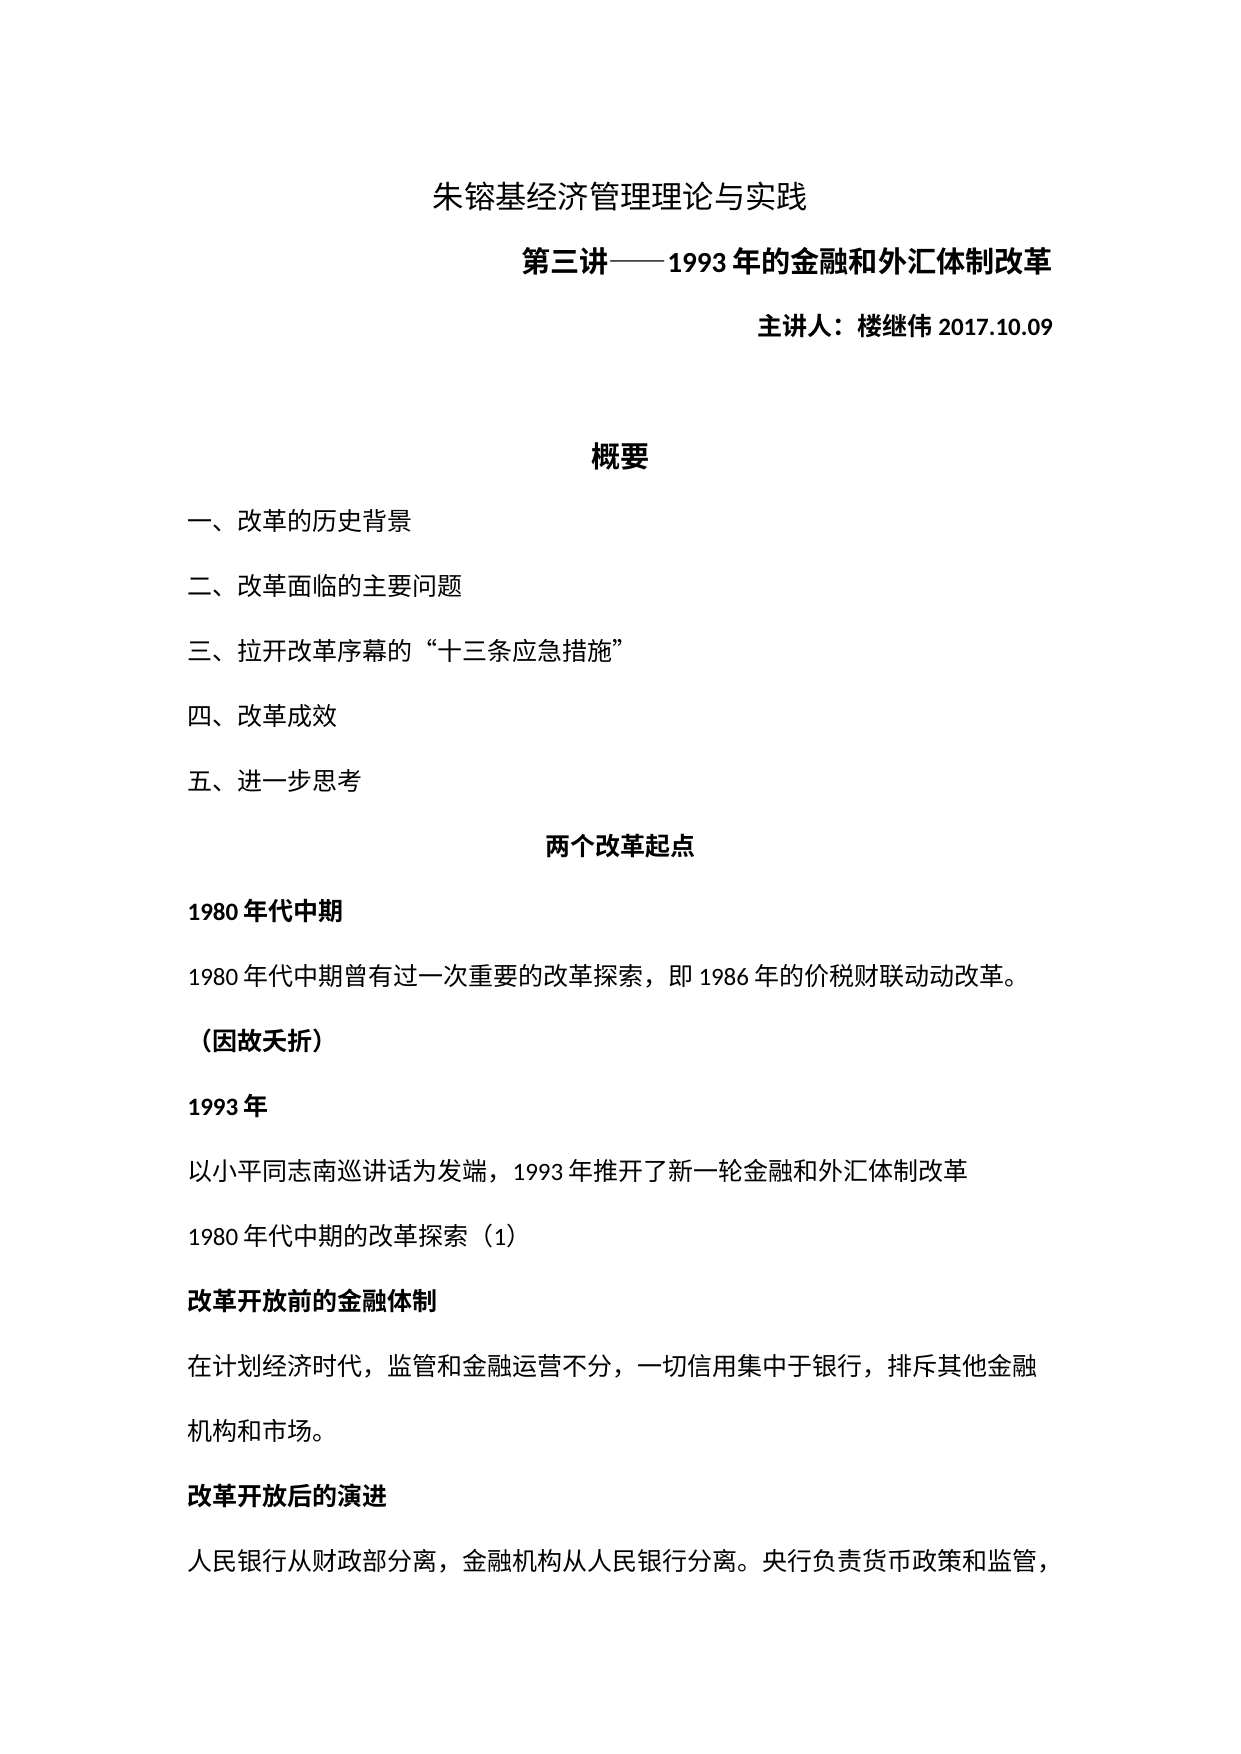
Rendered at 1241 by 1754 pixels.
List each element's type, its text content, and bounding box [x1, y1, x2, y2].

text 三、拉开改革序幕的“十三条应急措施” [187, 617, 1053, 682]
text 第三讲——1993年的金融和外汇体制改革 [187, 227, 1053, 292]
text 四、改革成效 [187, 682, 1053, 747]
text 1993年 [187, 1072, 1053, 1137]
text 二、改革面临的主要问题 [187, 552, 1053, 617]
text 1980年代中期 [187, 877, 1053, 942]
text 改革开放前的金融体制 [187, 1267, 1053, 1332]
text 改革开放后的演进 [187, 1462, 1053, 1527]
text 在计划经济时代，监管和金融运营不分，一切信用集中于银行，排斥其他金融机构和市场。 [187, 1332, 1053, 1462]
text 两个改革起点 [187, 812, 1053, 877]
text 一、改革的历史背景 [187, 487, 1053, 552]
text 1980年代中期的改革探索（1） [187, 1202, 1053, 1267]
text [187, 1527, 1053, 1592]
text 1980年代中期曾有过一次重要的改革探索，即1986年的价税财联动动改革。（因故夭折） [187, 942, 1053, 1072]
text 主讲人：楼继伟 2017.10.09 [187, 292, 1053, 357]
text 概要 [187, 422, 1053, 487]
text 朱镕基经济管理理论与实践 [187, 162, 1053, 227]
text 五、进一步思考 [187, 747, 1053, 812]
text 以小平同志南巡讲话为发端，1993年推开了新一轮金融和外汇体制改革 [187, 1137, 1053, 1202]
